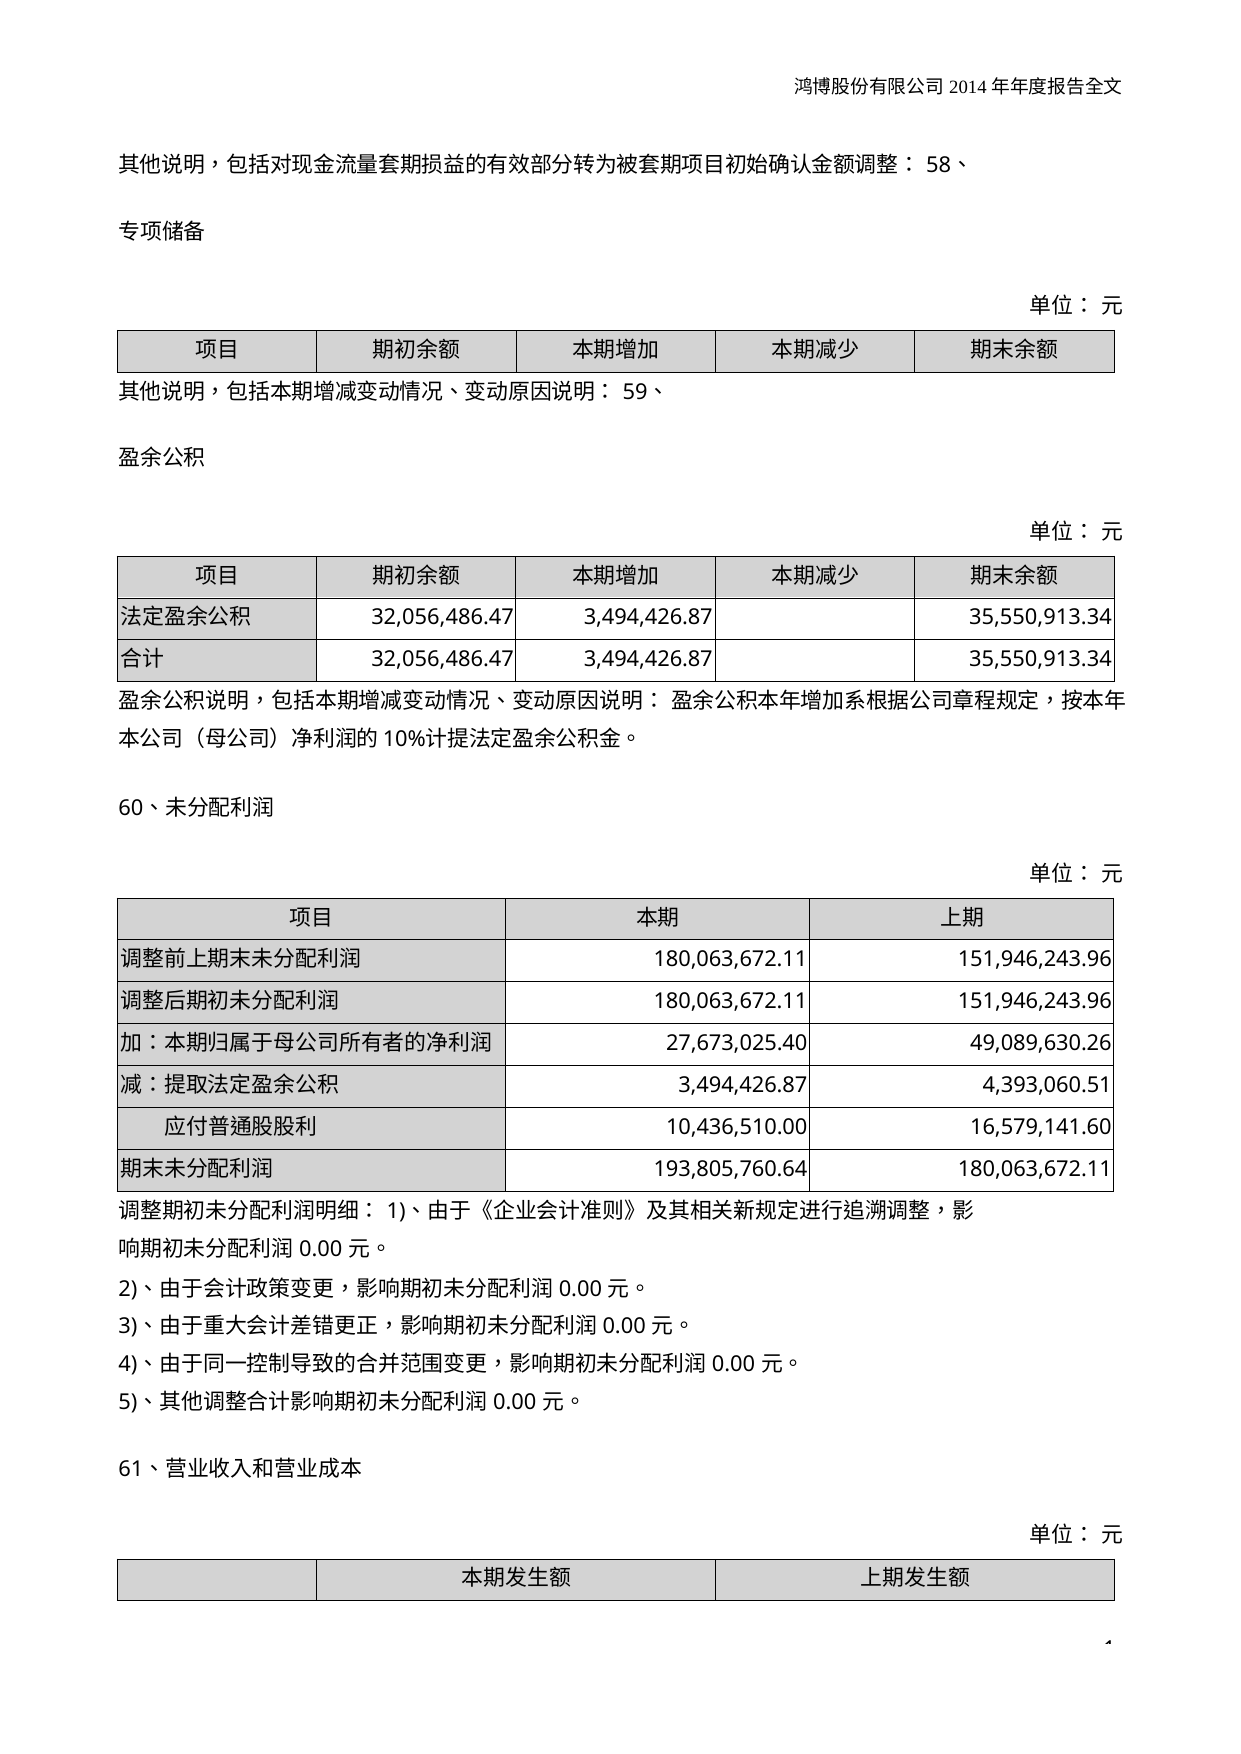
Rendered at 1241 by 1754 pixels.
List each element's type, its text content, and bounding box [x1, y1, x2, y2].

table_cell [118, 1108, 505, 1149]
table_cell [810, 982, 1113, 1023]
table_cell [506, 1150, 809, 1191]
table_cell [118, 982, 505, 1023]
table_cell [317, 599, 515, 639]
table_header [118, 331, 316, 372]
text 单位： 元 [102, 516, 1123, 546]
text 盈余公积说明，包括本期增减变动情况、变动原因说明： 盈余公积本年增加系根据公司章程规定，按本年本公司（母公司）净利润的10%计提法定盈余公积金。 [118, 685, 1138, 753]
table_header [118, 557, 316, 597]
text 其他说明，包括本期增减变动情况、变动原因说明： 59、盈余公积 [118, 376, 670, 471]
text 60、未分配利润 [118, 792, 838, 821]
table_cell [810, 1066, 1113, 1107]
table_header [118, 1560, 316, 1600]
text 4)、由于同一控制导致的合并范围变更，影响期初未分配利润 0.00 元。 [118, 1348, 838, 1378]
text 单位： 元 [102, 858, 1123, 888]
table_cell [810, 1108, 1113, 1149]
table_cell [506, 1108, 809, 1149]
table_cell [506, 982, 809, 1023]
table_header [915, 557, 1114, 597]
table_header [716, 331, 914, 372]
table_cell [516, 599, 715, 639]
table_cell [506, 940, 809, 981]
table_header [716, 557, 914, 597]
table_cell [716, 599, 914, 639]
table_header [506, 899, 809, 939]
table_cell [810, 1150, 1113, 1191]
text 单位： 元 [102, 290, 1123, 320]
text 61、营业收入和营业成本 [118, 1452, 838, 1482]
text 3)、由于重大会计差错更正，影响期初未分配利润 0.00 元。 [118, 1311, 838, 1340]
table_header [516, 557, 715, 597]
text 其他说明，包括对现金流量套期损益的有效部分转为被套期项目初始确认金额调整： 58、专项储备 [118, 149, 994, 245]
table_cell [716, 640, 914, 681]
text 单位： 元 [102, 1519, 1123, 1549]
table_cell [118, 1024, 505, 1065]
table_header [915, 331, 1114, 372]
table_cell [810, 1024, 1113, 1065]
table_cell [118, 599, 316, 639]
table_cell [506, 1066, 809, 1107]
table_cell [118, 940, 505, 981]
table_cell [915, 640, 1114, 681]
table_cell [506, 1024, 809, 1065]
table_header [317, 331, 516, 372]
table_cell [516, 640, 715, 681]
text 2)、由于会计政策变更，影响期初未分配利润 0.00 元。 [118, 1273, 838, 1303]
text 调整期初未分配利润明细： 1)、由于《企业会计准则》及其相关新规定进行追溯调整，影响期初未分配利润 0.00 元。 [118, 1195, 984, 1263]
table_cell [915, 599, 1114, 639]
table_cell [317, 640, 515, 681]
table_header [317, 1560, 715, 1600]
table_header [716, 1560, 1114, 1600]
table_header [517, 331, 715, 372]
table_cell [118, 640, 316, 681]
text 5)、其他调整合计影响期初未分配利润 0.00 元。 [118, 1386, 838, 1416]
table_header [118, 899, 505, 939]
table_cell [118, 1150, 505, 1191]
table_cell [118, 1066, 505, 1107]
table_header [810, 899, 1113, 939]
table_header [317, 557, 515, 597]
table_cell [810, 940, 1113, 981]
